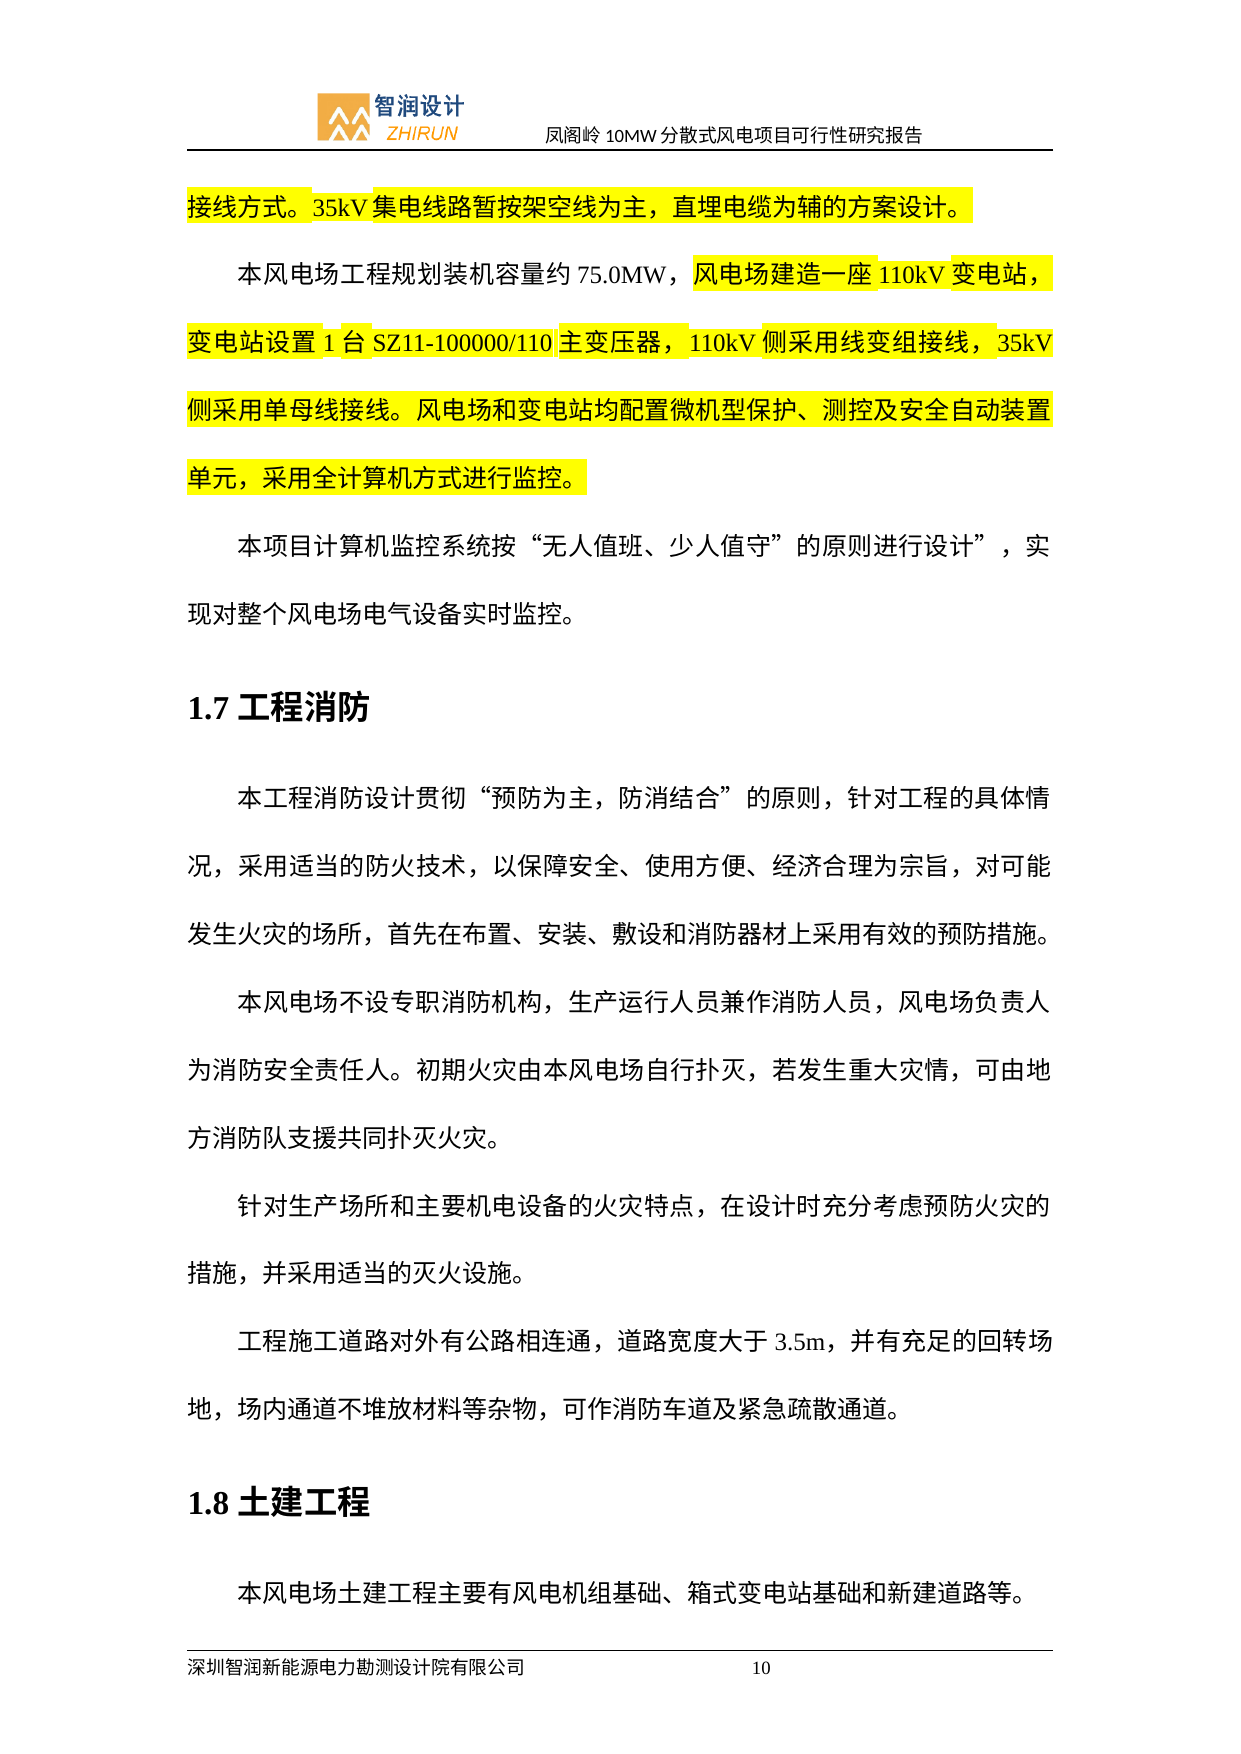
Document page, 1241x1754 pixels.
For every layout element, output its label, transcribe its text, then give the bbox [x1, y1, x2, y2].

text 本风电场土建工程主要有风电机组基础、箱式变电站基础和新建道路等。 [187, 1558, 1053, 1626]
text 本项目计算机监控系统按“无人值班、少人值守”的原则进行设计”，实现对整个风电场电气设备实时监控。 [187, 511, 1053, 647]
text 本工程消防设计贯彻“预防为主，防消结合”的原则，针对工程的具体情况，采用适当的防火技术，以保障安全、使用方便、经济合理为宗旨，对可能发生火灾的场所，首先在布置、安装、敷设和消防器材上采用有效的预防措施。 [187, 763, 1053, 966]
subtitle 1.8 土建工程 [187, 1476, 1053, 1524]
text 工程施工道路对外有公路相连通，道路宽度大于，并有充足的回转场地，场内通道不堆放材料等杂物，可作消防车道及紧急疏散通道。 [187, 1306, 1053, 1442]
text 凤阁岭10MW分散式风电项目共安装台单机容量MW风力发电机组，总装机容量为75.0MW。风机出口电压为0.69kV，经风机箱变升压至35kV后，通过3回集电线路接入风电场变电站35kV侧母线。箱式变电站高压侧采用联合单元接线方式。35kV集电线路暂按架空线为主，直埋电缆为辅的方案设计。 [187, 171, 1053, 239]
text 本风电场不设专职消防机构，生产运行人员兼作消防人员，风电场负责人为消防安全责任人。初期火灾由本风电场自行扑灭，若发生重大灾情，可由地方消防队支援共同扑灭火灾。 [187, 966, 1053, 1170]
subtitle 1.7 工程消防 [187, 681, 1053, 729]
text 针对生产场所和主要机电设备的火灾特点，在设计时充分考虑预防火灾的措施，并采用适当的灭火设施。 [187, 1170, 1053, 1306]
picture [317, 90, 465, 142]
text 本风电场工程规划装机容量约75.0MW，风电场建造一座110kV变电站，变电站设置1台SZ11-100000/110主变压器，110kV侧采用线变组接线，35kV侧采用单母线接线。风电场和变电站均配置微机型保护、测控及安全自动装置单元，采用全计算机方式进行监控。 [187, 239, 1053, 391]
text 本风电场工程规划装机容量约75.0MW，风电场建造一座110kV变电站，变电站设置1台SZ11-100000/110主变压器，110kV侧采用线变组接线，35kV侧采用单母线接线。风电场和变电站均配置微机型保护、测控及安全自动装置单元，采用全计算机方式进行监控。 [187, 427, 1053, 511]
